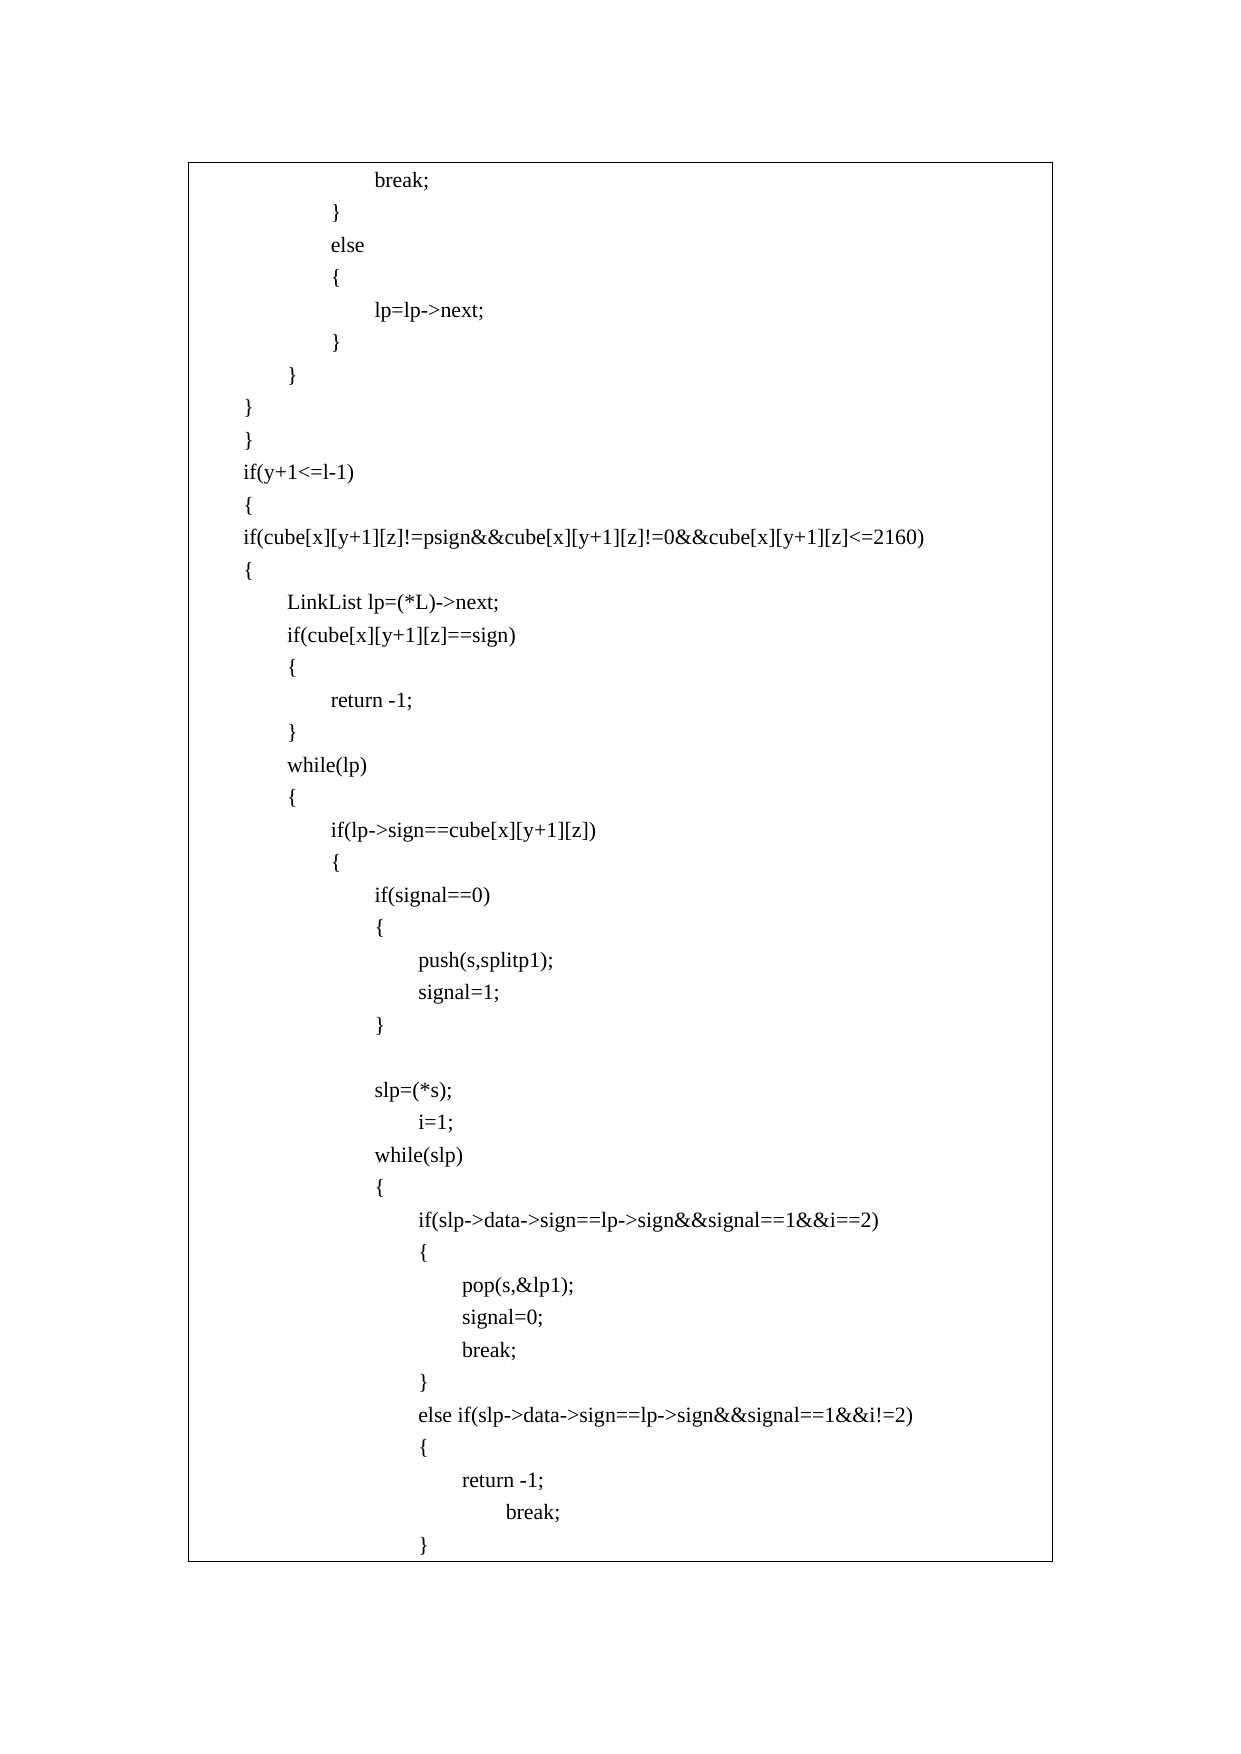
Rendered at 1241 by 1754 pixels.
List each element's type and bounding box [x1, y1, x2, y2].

table_header [189, 163, 1052, 1561]
